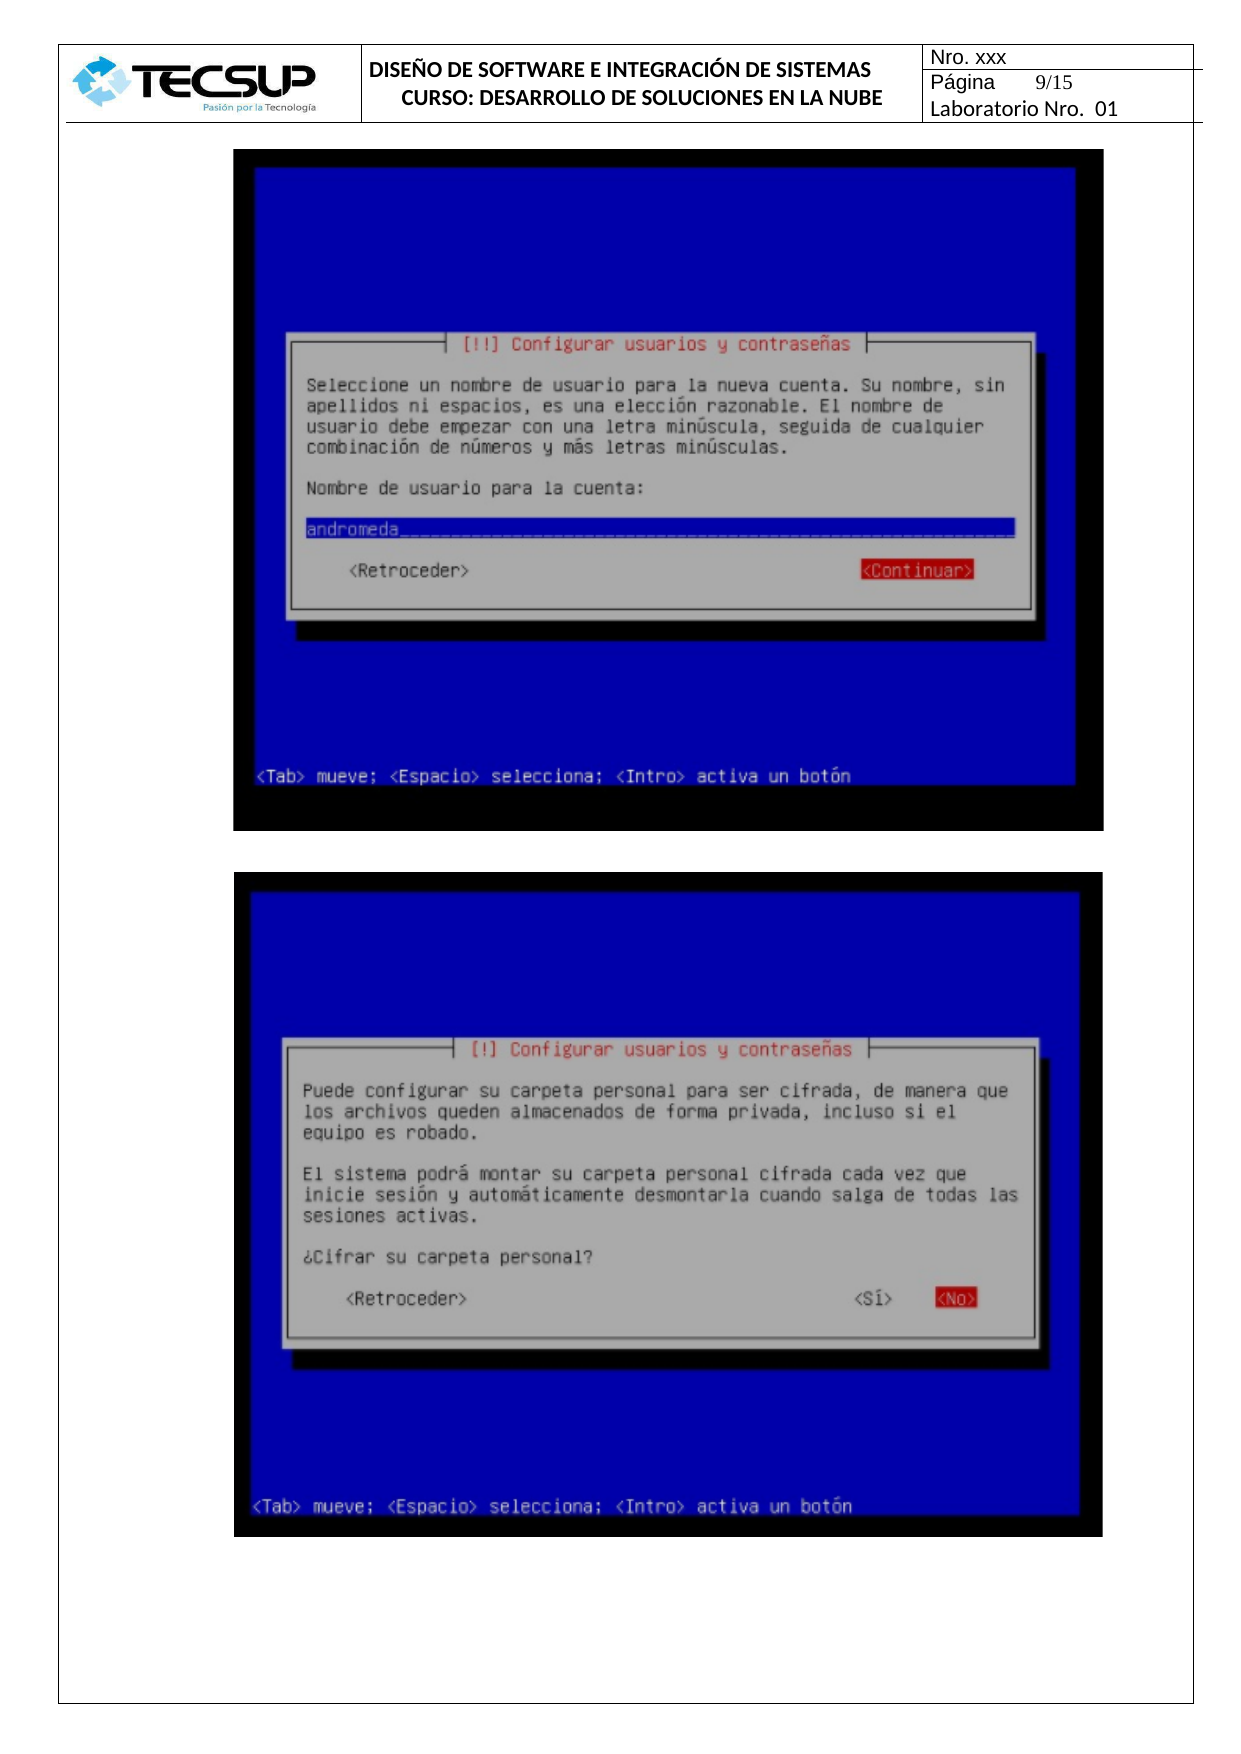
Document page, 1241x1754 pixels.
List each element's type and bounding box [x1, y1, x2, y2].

picture [234, 872, 1103, 1537]
picture [233, 149, 1104, 831]
picture [66, 45, 325, 122]
